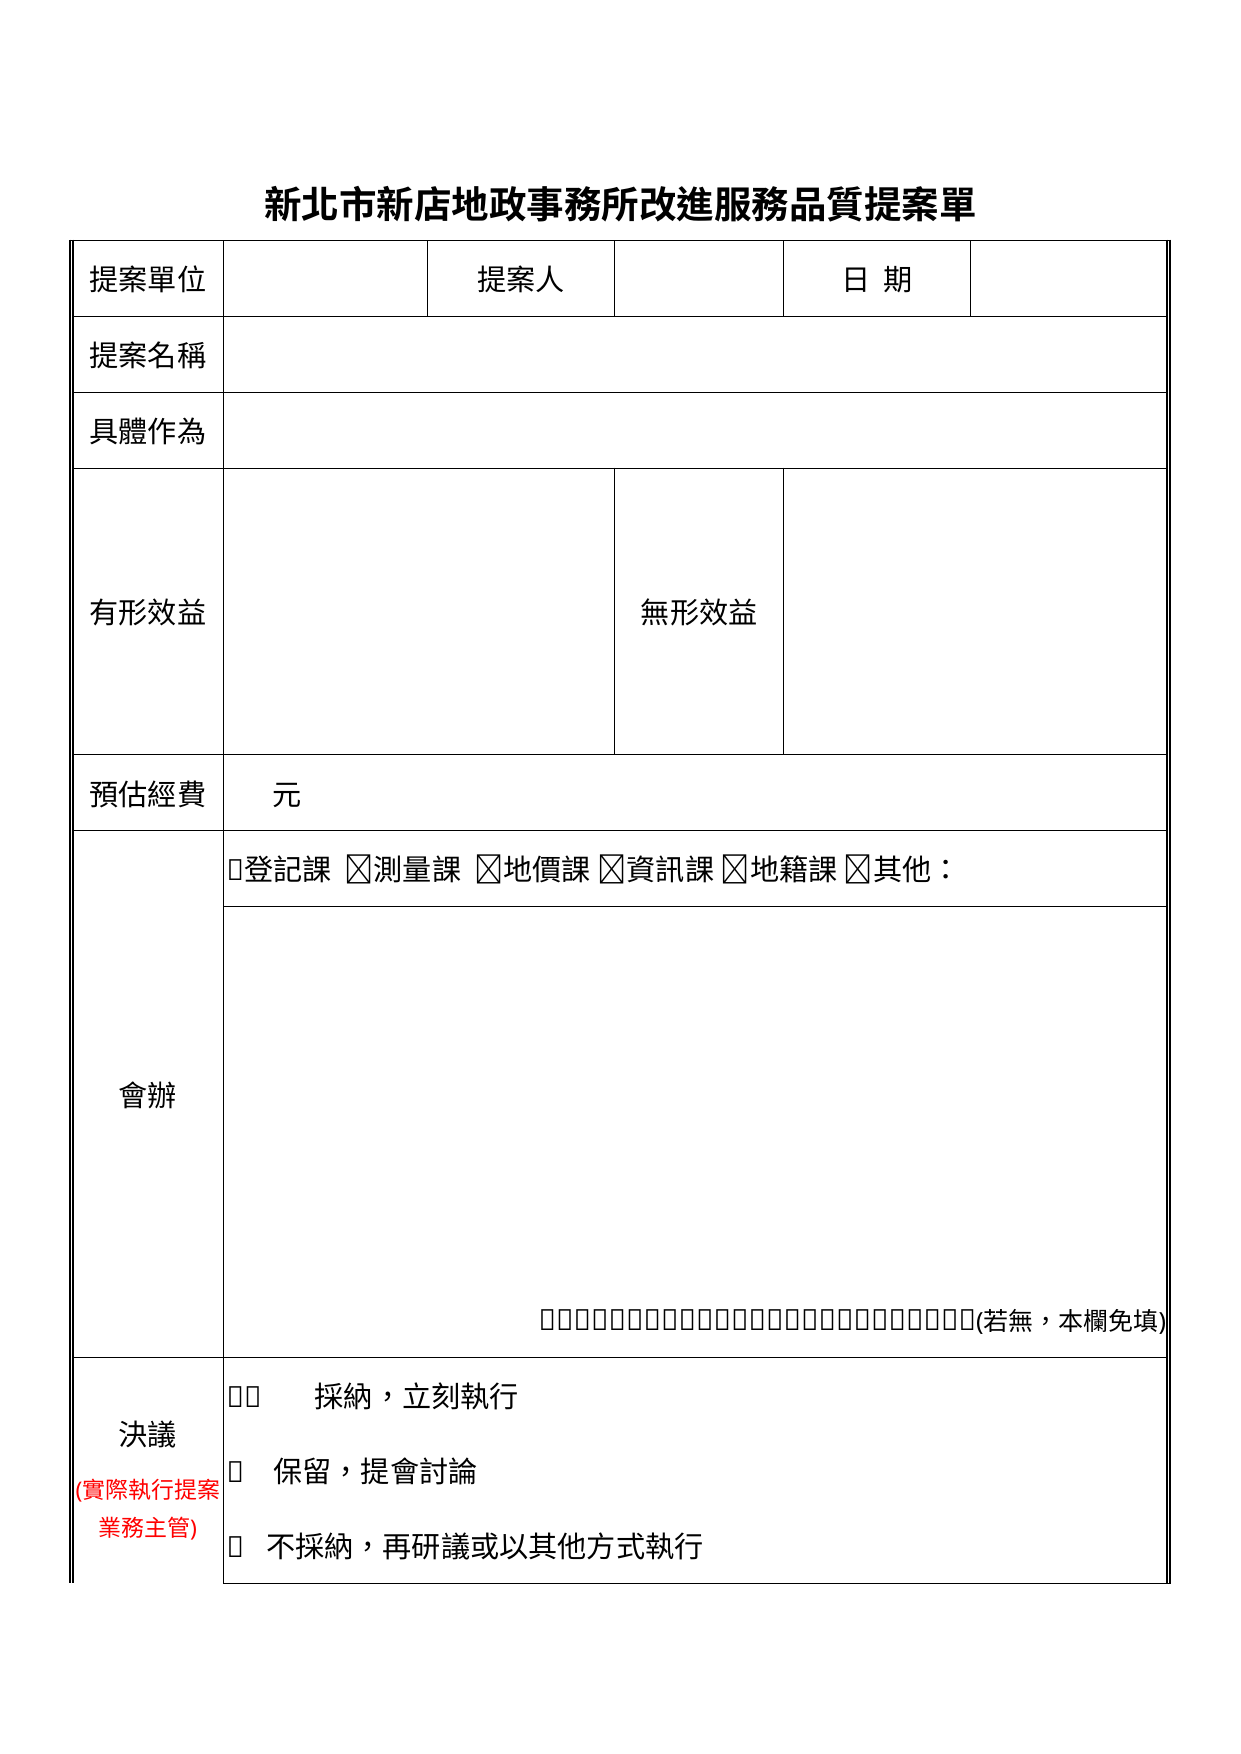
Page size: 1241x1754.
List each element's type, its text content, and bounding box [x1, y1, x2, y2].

table_cell 有形效益 [74, 469, 223, 754]
table_header [224, 241, 427, 316]
table_cell 具體作為 [74, 393, 223, 468]
table_cell 決議 (實際執行提案業務主管) [74, 1358, 223, 1583]
table_cell [224, 317, 1166, 392]
table_cell 登記課 測量課 地價課 資訊課 地籍課 其他： [224, 831, 1166, 906]
table_header 提案單位 [74, 241, 223, 316]
table_cell [784, 469, 1166, 754]
table_cell 無形效益 [615, 469, 783, 754]
text 新北市新店地政事務所改進服務品質提案單 [187, 164, 1053, 239]
table_header [971, 241, 1166, 316]
table_cell  不採納，再研議或以其他方式執行 [224, 1508, 1166, 1583]
table_cell 提案名稱 [74, 317, 223, 392]
table_header 日 期 [784, 241, 970, 316]
table_cell 會辦 [74, 831, 223, 1357]
table_cell  採納，立刻執行 [224, 1358, 1166, 1433]
table_header 提案人 [428, 241, 614, 316]
table_cell [224, 469, 614, 754]
table_header [615, 241, 783, 316]
table_cell [224, 393, 1166, 468]
table_cell 預估經費 [74, 755, 223, 830]
table_cell (若無，本欄免填) [224, 907, 1166, 1357]
table_cell 元 [224, 755, 1166, 830]
table_cell  保留，提會討論 [224, 1433, 1166, 1508]
